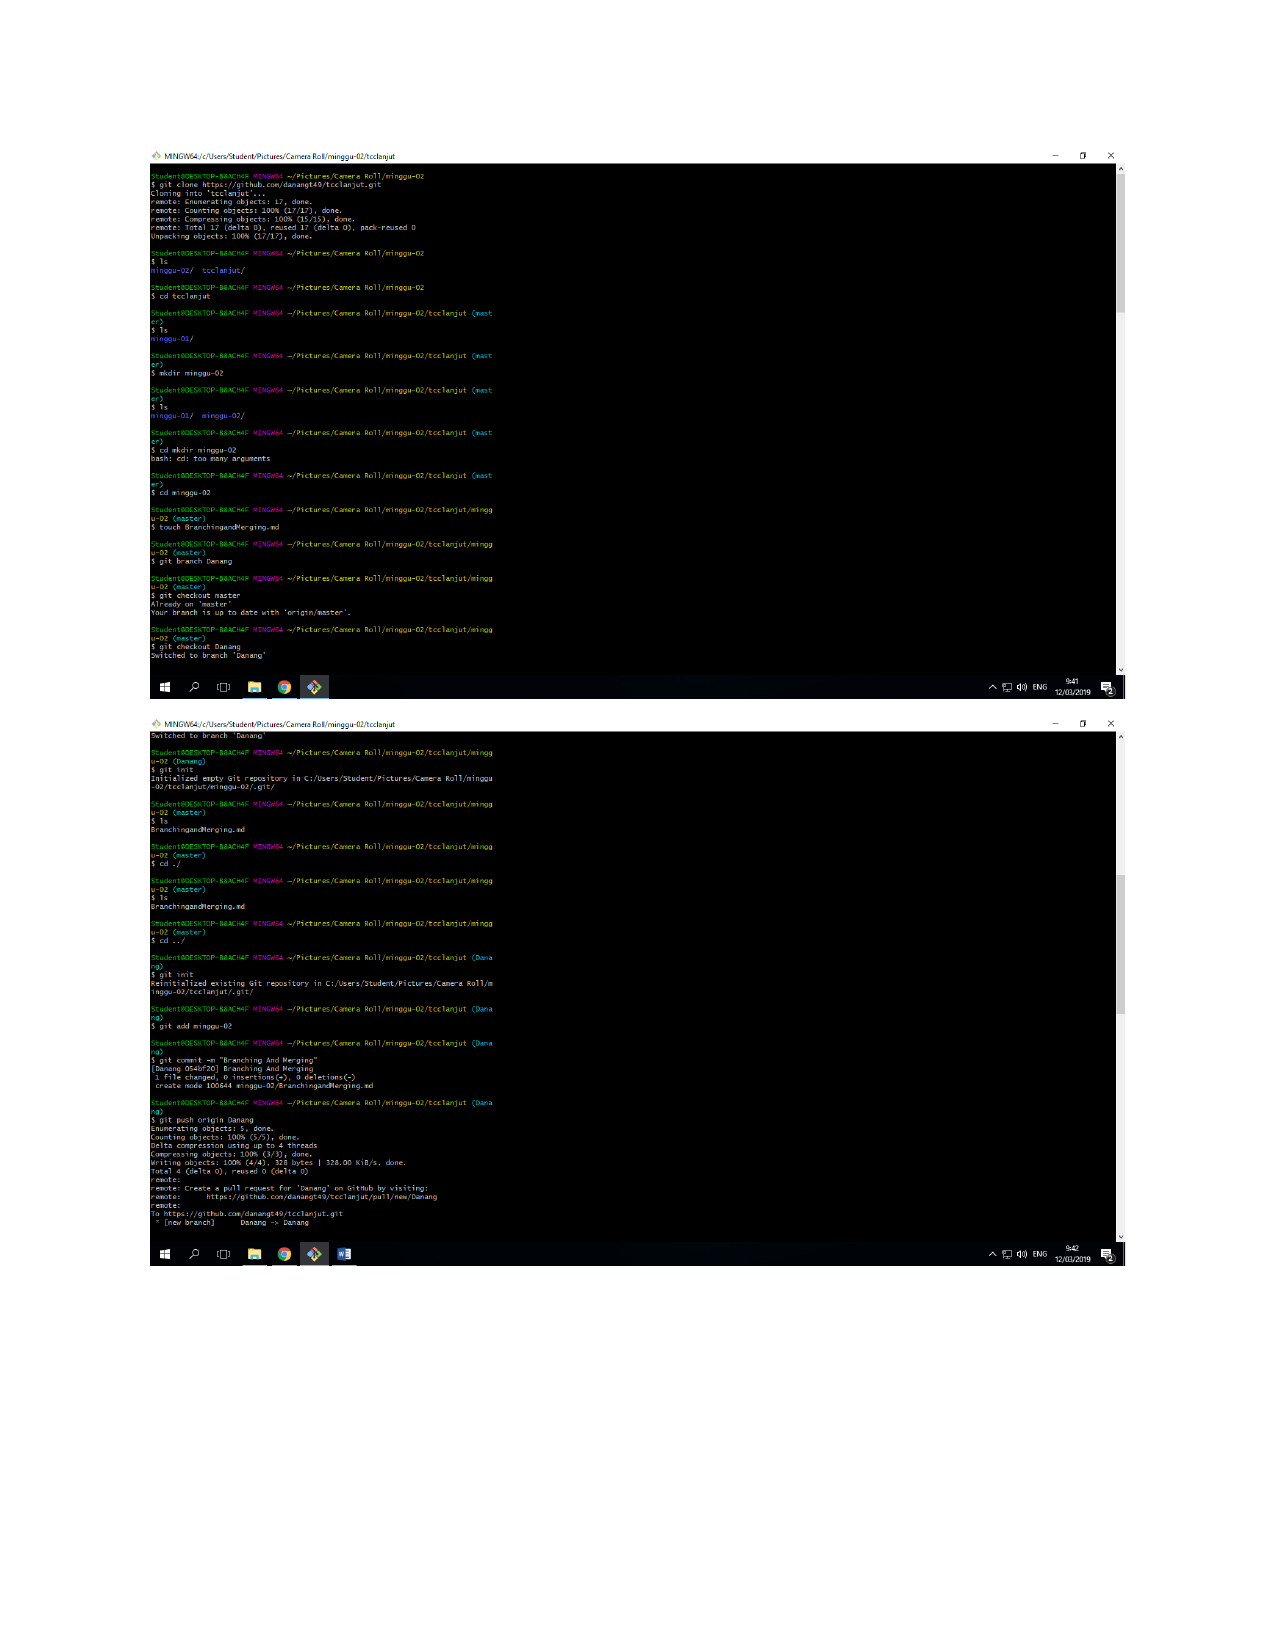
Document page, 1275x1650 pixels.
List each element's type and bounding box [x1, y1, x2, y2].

picture [150, 150, 1125, 699]
picture [150, 717, 1125, 1266]
